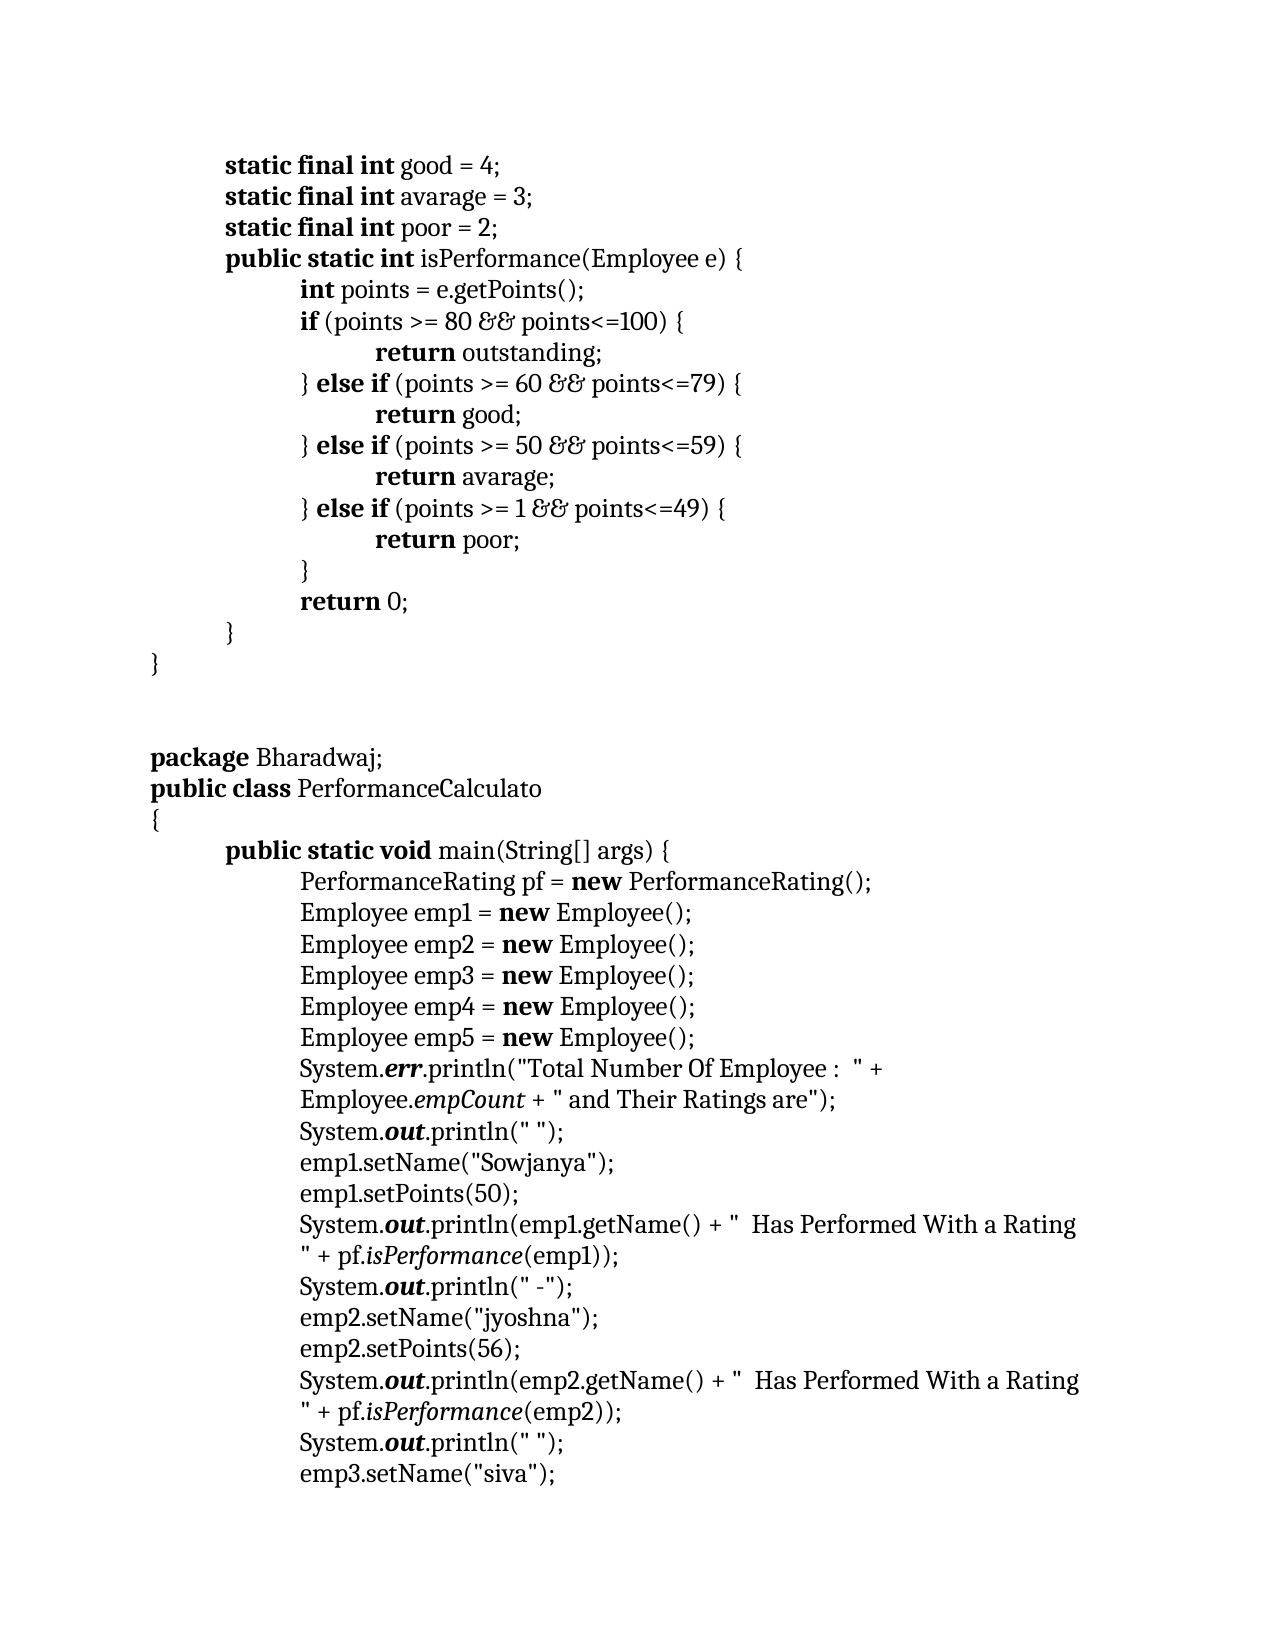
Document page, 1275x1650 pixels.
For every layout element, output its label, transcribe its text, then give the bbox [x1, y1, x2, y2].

text } else if (points >= 50 && points<=59) { [150, 430, 1125, 461]
text } else if (points >= 1 && points<=49) { [150, 493, 1125, 524]
text emp2.setPoints(56); [150, 1333, 1125, 1365]
text Employee.empCount + " and Their Ratings are"); [150, 1084, 1125, 1116]
text System.err.println("Total Number Of Employee : " + [150, 1053, 1125, 1084]
text System.out.println(" "); [150, 1116, 1125, 1147]
text System.out.println(" -"); [150, 1271, 1125, 1302]
text { [150, 804, 1125, 835]
text emp1.setName("Sowjanya"); [150, 1147, 1125, 1178]
text static final int good = 4; [150, 150, 1125, 181]
text } else if (points >= 60 && points<=79) { [150, 368, 1125, 399]
text int points = e.getPoints(); [150, 274, 1125, 306]
text } [150, 648, 1125, 679]
text Employee emp2 = new Employee(); [150, 929, 1125, 960]
text Employee emp5 = new Employee(); [150, 1022, 1125, 1053]
text } [150, 617, 1125, 648]
text System.out.println(" "); [150, 1427, 1125, 1458]
text return outstanding; [150, 337, 1125, 368]
text Employee emp1 = new Employee(); [150, 897, 1125, 929]
text emp3.setName("siva"); [150, 1458, 1125, 1489]
text System.out.println(emp2.getName() + " Has Performed With a Rating [150, 1365, 1125, 1396]
text if (points >= 80 && points<=100) { [150, 306, 1125, 337]
text static final int poor = 2; [150, 212, 1125, 243]
text emp1.setPoints(50); [150, 1178, 1125, 1209]
text return poor; [150, 524, 1125, 555]
text static final int avarage = 3; [150, 181, 1125, 212]
text return avarage; [150, 461, 1125, 493]
text emp2.setName("jyoshna"); [150, 1302, 1125, 1333]
text public class PerformanceCalculato [150, 773, 1125, 804]
text public static void main(String[] args) { [150, 835, 1125, 866]
text return good; [150, 399, 1125, 430]
text Employee emp4 = new Employee(); [150, 991, 1125, 1022]
text public static int isPerformance(Employee e) { [150, 243, 1125, 274]
text package Bharadwaj; [150, 742, 1125, 773]
text return 0; [150, 586, 1125, 617]
text System.out.println(emp1.getName() + " Has Performed With a Rating [150, 1209, 1125, 1240]
text " + pf.isPerformance(emp2)); [150, 1396, 1125, 1427]
text PerformanceRating pf = new PerformanceRating(); [150, 866, 1125, 897]
text } [150, 555, 1125, 586]
text " + pf.isPerformance(emp1)); [150, 1240, 1125, 1271]
text Employee emp3 = new Employee(); [150, 960, 1125, 991]
